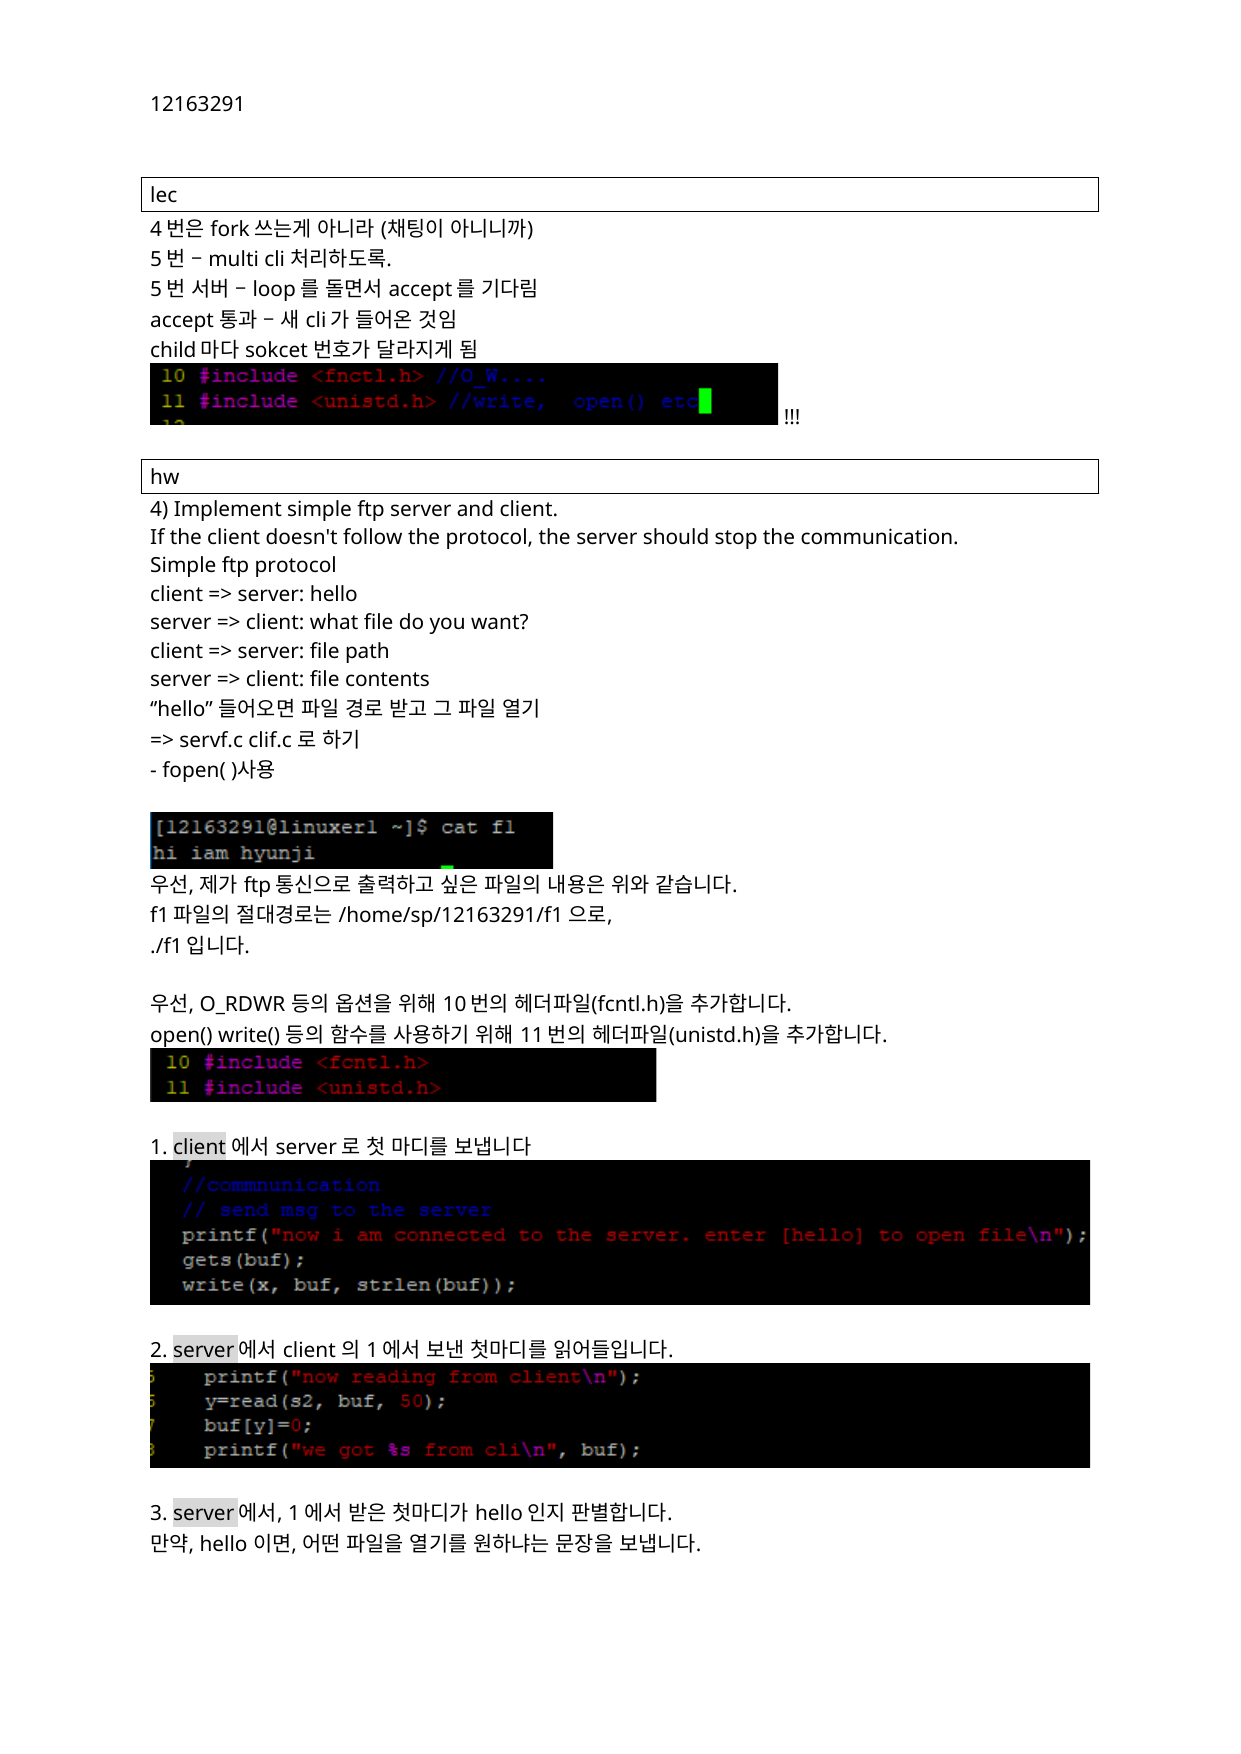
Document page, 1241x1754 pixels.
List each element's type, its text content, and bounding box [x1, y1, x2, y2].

text 2. server에서 client 의 1에서 보낸 첫마디를 읽어들입니다. [150, 1333, 1090, 1363]
text 5번 – multi cli 처리하도록. [150, 242, 1090, 272]
picture [150, 363, 779, 425]
text hw [142, 460, 1098, 493]
text 우선, O_RDWR 등의 옵션을 위해 10번의 헤더파일(fcntl.h)을 추가합니다. [150, 988, 1090, 1018]
picture [150, 1160, 1091, 1305]
text child마다 sokcet 번호가 달라지게 됨 [150, 333, 1090, 363]
text ‘’hello” 들어오면 파일 경로 받고 그 파일 열기 [150, 693, 1090, 723]
text client => server: file path [150, 636, 1090, 664]
text open() write() 등의 함수를 사용하기 위해 11번의 헤더파일(unistd.h)을 추가합니다. [150, 1018, 1090, 1048]
text accept 통과 – 새 cli가 들어온 것임 [150, 303, 1090, 333]
text f1파일의 절대경로는 /home/sp/12163291/f1 으로, [150, 899, 1090, 929]
text 5번 서버 – loop를 돌면서 accept를 기다림 [150, 272, 1090, 303]
text 만약, hello 이면, 어떤 파일을 열기를 원하냐는 문장을 보냅니다. [150, 1527, 1090, 1557]
text server => client: what file do you want? [150, 607, 1090, 636]
text If the client doesn't follow the protocol, the server should stop the communication. [150, 522, 1090, 551]
text => servf.c clif.c 로 하기 [150, 723, 1090, 753]
text Simple ftp protocol [150, 551, 1090, 579]
text server => client: file contents [150, 664, 1090, 693]
text ./f1입니다. [150, 929, 1090, 959]
picture [150, 812, 554, 869]
text lec [142, 178, 1098, 211]
text - fopen( )사용 [150, 753, 1090, 784]
text 3. server에서, 1에서 받은 첫마디가 hello인지 판별합니다. [150, 1496, 1090, 1527]
text 1. client 에서 server로 첫 마디를 보냅니다 [150, 1130, 1090, 1160]
picture [150, 1048, 657, 1102]
text 4) Implement simple ftp server and client. [150, 494, 1090, 522]
text 우선, 제가 ftp통신으로 출력하고 싶은 파일의 내용은 위와 같습니다. [150, 868, 1090, 899]
text 4번은 fork쓰는게 아니라 (채팅이 아니니까) [150, 212, 1090, 242]
picture [150, 1363, 1091, 1468]
text client => server: hello [150, 579, 1090, 607]
